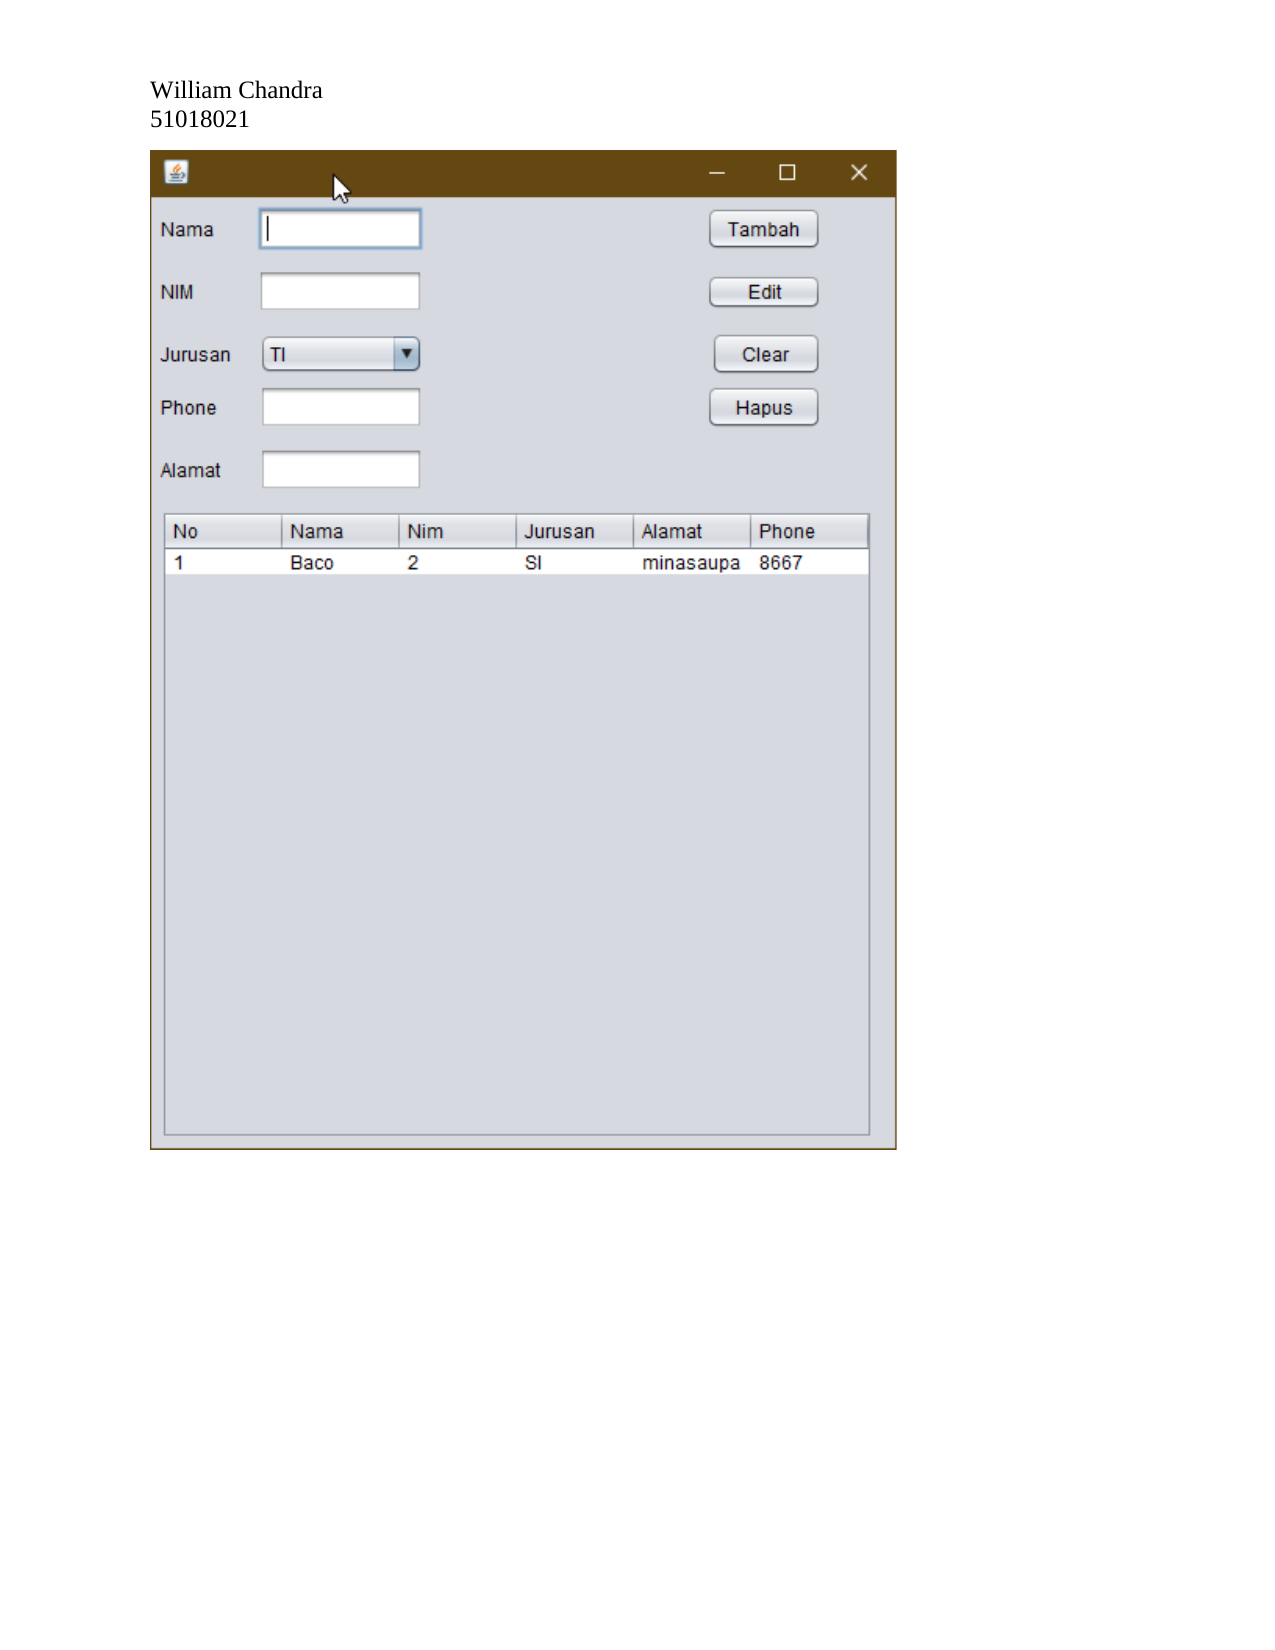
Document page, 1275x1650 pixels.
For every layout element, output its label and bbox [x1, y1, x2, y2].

picture [150, 150, 897, 1150]
